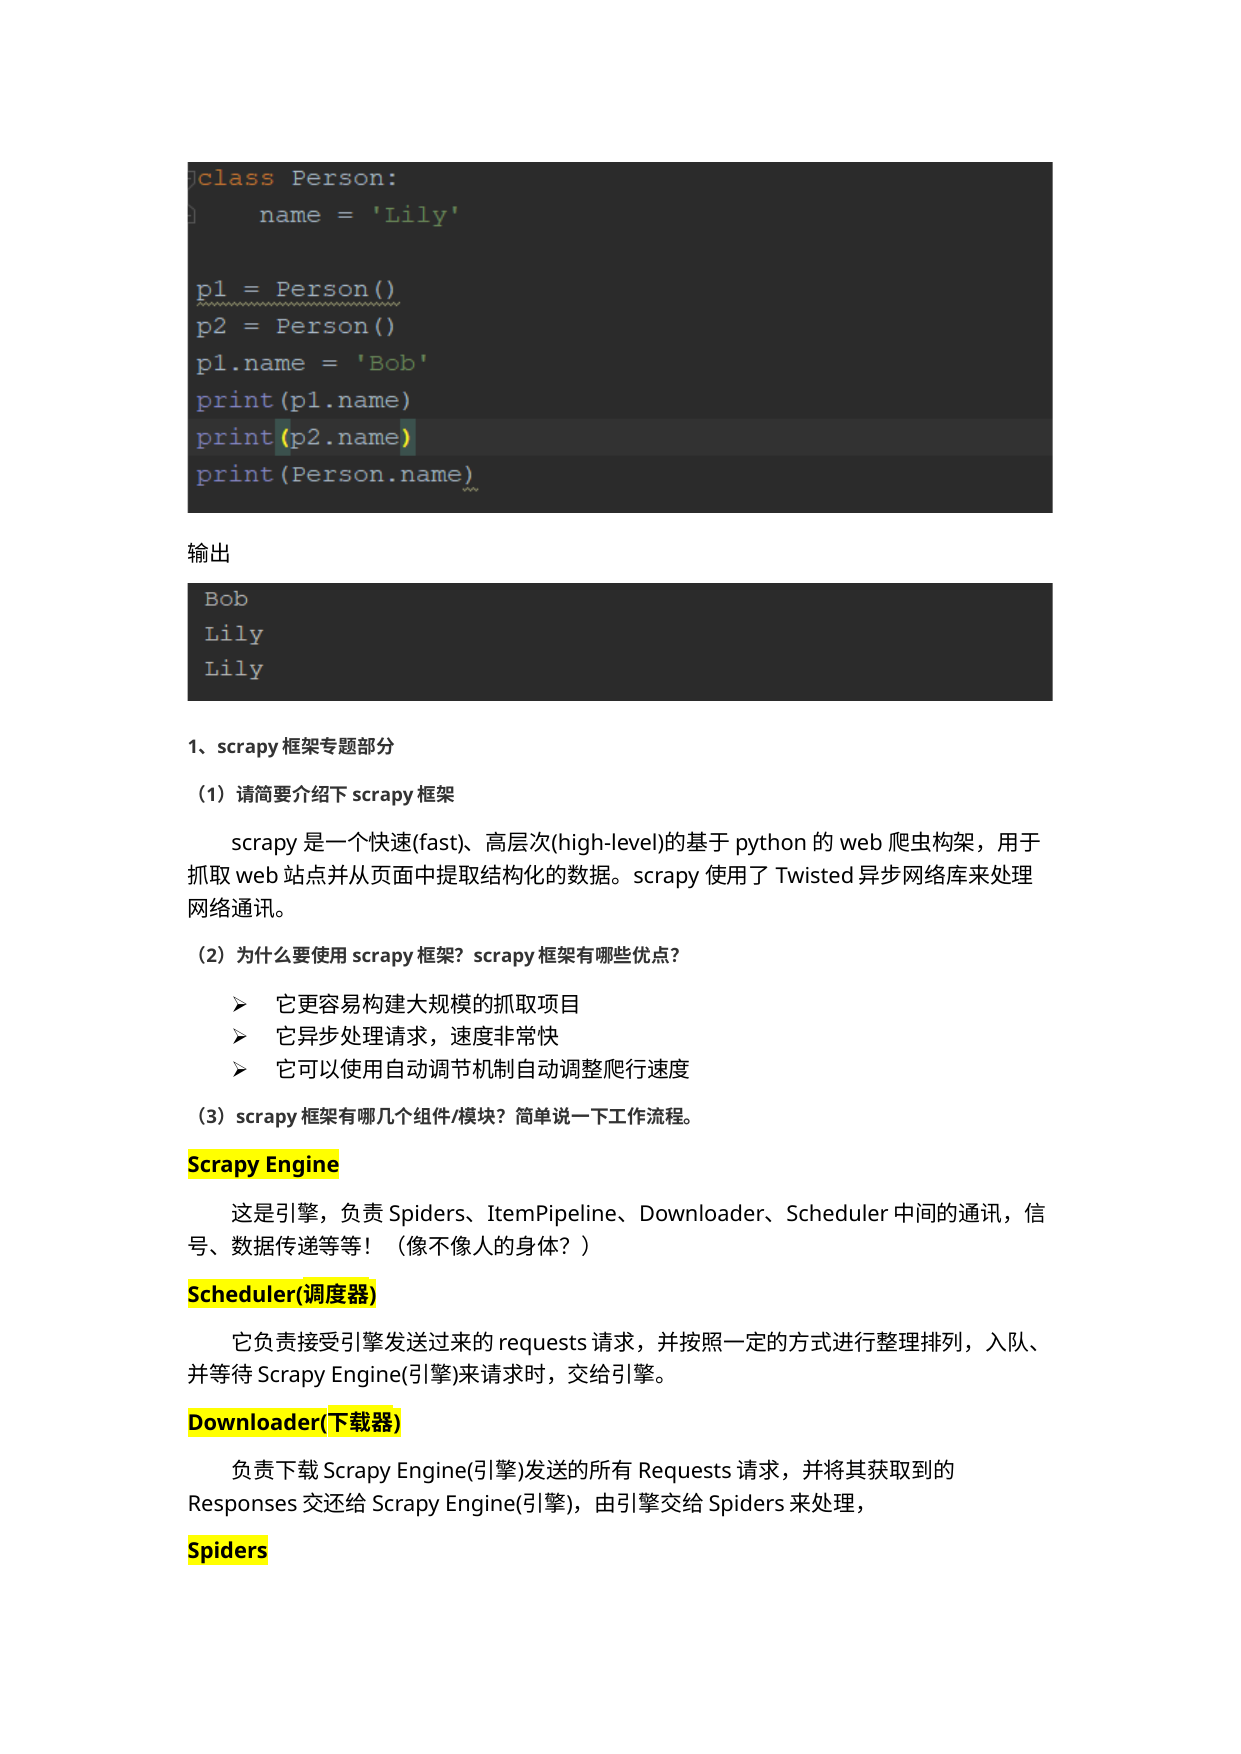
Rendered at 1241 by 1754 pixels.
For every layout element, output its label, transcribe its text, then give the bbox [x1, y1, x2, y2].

list 它可以使用自动调节机制自动调整爬行速度 [231, 1051, 1053, 1084]
text 这是引擎，负责Spiders、ItemPipeline、Downloader、Scheduler中间的通讯，信号、数据传递等等！（像不像人的身体？） [187, 1196, 1053, 1261]
picture [187, 162, 1053, 513]
text 负责下载Scrapy Engine(引擎)发送的所有Requests请求，并将其获取到的Responses交还给Scrapy Engine(引擎)，由引擎交给Spiders来处理， [187, 1453, 1053, 1518]
text 输出 [187, 535, 1053, 568]
list 它异步处理请求，速度非常快 [231, 1019, 1053, 1051]
text 它负责接受引擎发送过来的requests请求，并按照一定的方式进行整理排列，入队、并等待Scrapy Engine(引擎)来请求时，交给引擎。 [187, 1324, 1053, 1389]
text Scrapy Engine [187, 1148, 1053, 1180]
list 它更容易构建大规模的抓取项目 [231, 986, 1053, 1019]
subtitle 1、scrapy框架专题部分 [187, 729, 1053, 761]
text Scheduler(调度器) [187, 1276, 1053, 1309]
picture [187, 583, 1053, 701]
text Spiders [187, 1534, 1053, 1566]
text scrapy 是一个快速(fast)、高层次(high-level)的基于 python 的 web 爬虫构架，用于抓取web站点并从页面中提取结构化的数据。scrapy 使用了 Twisted异步网络库来处理网络通讯。 [187, 825, 1053, 923]
subtitle （1）请简要介绍下scrapy框架 [187, 777, 1053, 809]
subtitle （3）scrapy框架有哪几个组件/模块？简单说一下工作流程。 [187, 1099, 1053, 1132]
subtitle （2）为什么要使用scrapy框架？scrapy框架有哪些优点？ [187, 938, 1053, 971]
text Downloader(下载器) [187, 1405, 1053, 1438]
